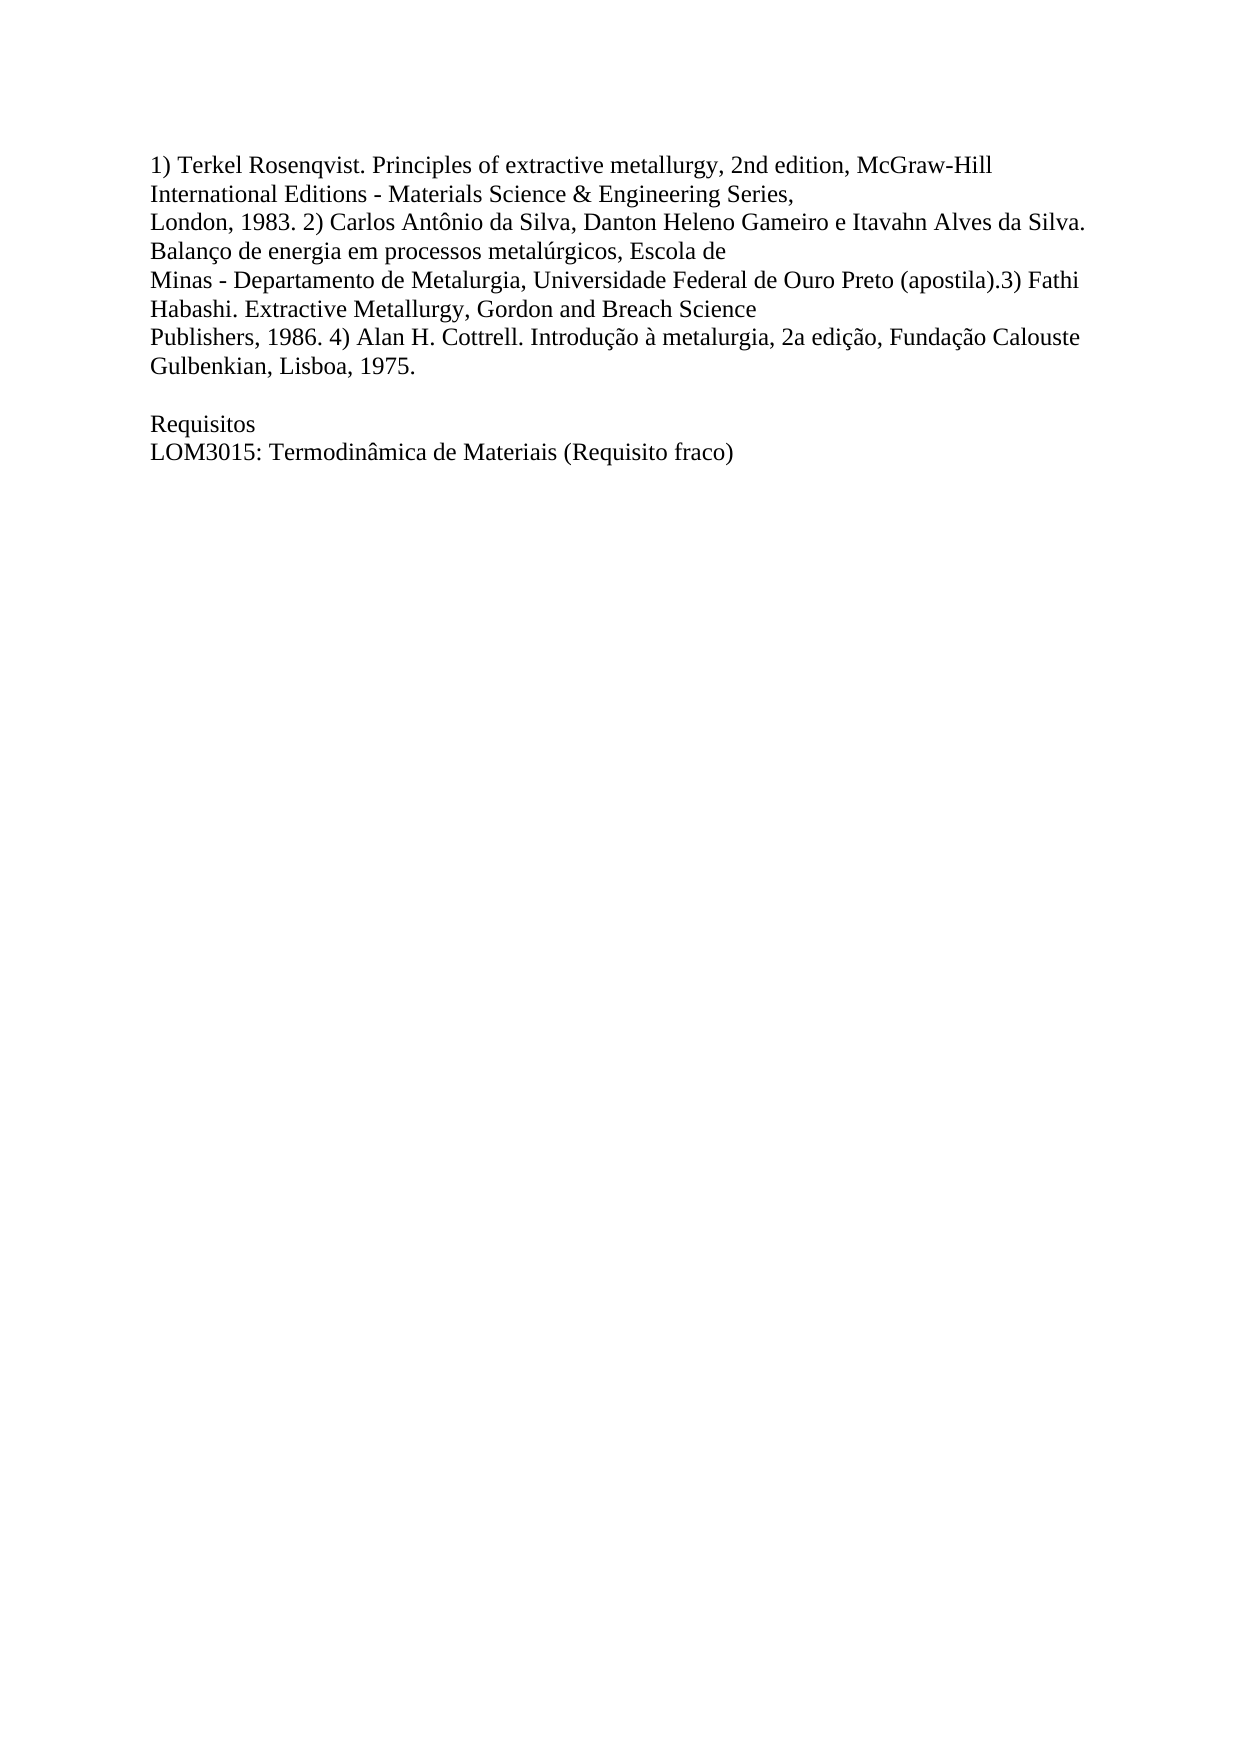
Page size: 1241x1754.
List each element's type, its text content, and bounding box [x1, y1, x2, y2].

text 1) Terkel Rosenqvist. Principles of extractive metallurgy, 2nd edition, McGraw-Hill International Editions - Materials Science & Engineering Series, [150, 150, 1090, 207]
text London, 1983. 2) Carlos Antônio da Silva, Danton Heleno Gameiro e Itavahn Alves da Silva. Balanço de energia em processos metalúrgicos, Escola de [150, 207, 1090, 265]
text Requisitos [150, 409, 1090, 437]
text Minas - Departamento de Metalurgia, Universidade Federal de Ouro Preto (apostila).3) Fathi Habashi. Extractive Metallurgy, Gordon and Breach Science [150, 265, 1090, 322]
text Publishers, 1986. 4) Alan H. Cottrell. Introdução à metalurgia, 2a edição, Fundação Calouste Gulbenkian, Lisboa, 1975. [150, 322, 1090, 380]
text LOM3015: Termodinâmica de Materiais (Requisito fraco) [150, 437, 1090, 466]
